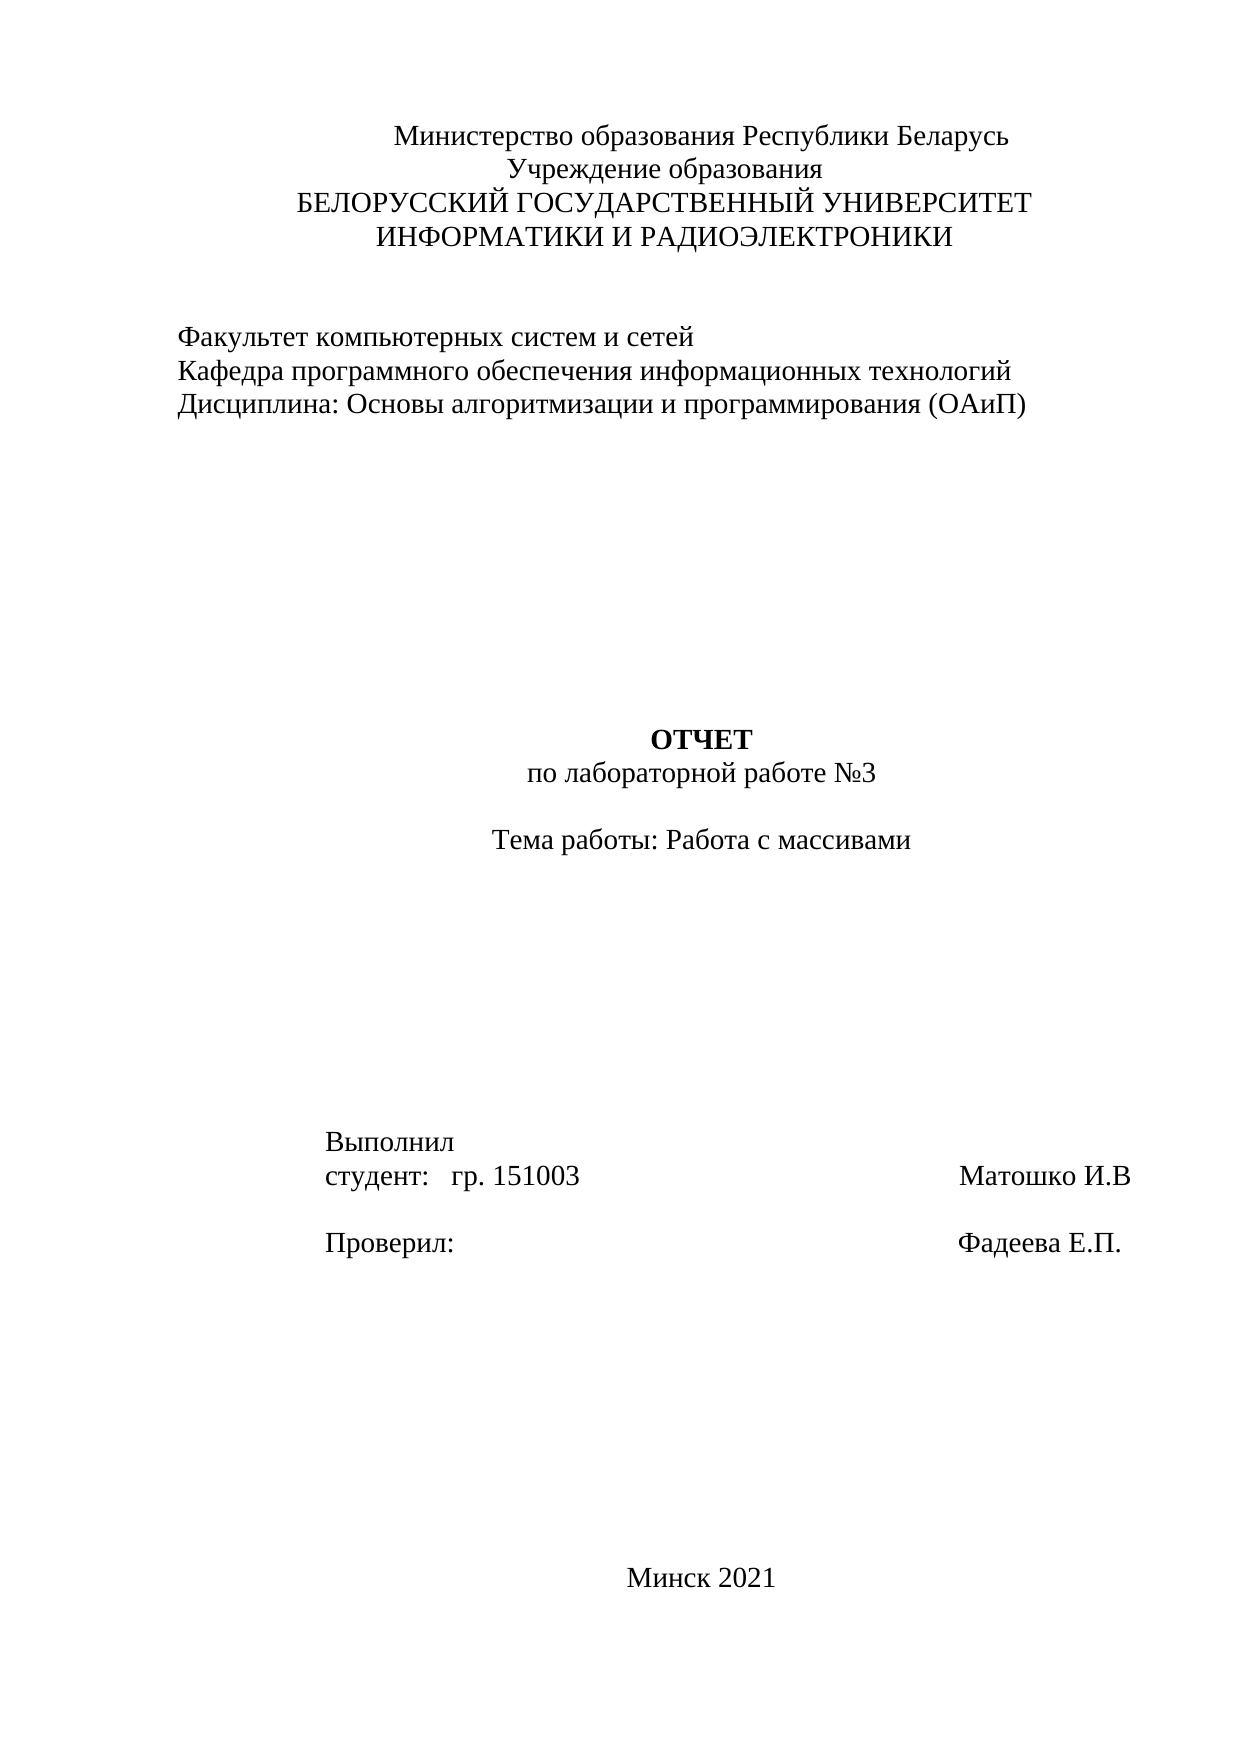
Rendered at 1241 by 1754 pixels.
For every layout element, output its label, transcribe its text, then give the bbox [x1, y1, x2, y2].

text Минск 2021 [177, 1560, 1152, 1594]
text студент: гр. 151003 Матошко И.В [177, 1158, 1152, 1191]
text Тема работы: Работа с массивами [177, 822, 1152, 856]
text Министерство образования Республики Беларусь [177, 118, 1152, 152]
text ОТЧЕТ [177, 722, 1152, 755]
text БЕЛОРУССКИЙ ГОСУДАРСТВЕННЫЙ УНИВЕРСИТЕТ [177, 185, 1152, 219]
text Кафедра программного обеспечения информационных технологий [177, 353, 1152, 386]
text Учреждение образования [177, 152, 1152, 185]
text по лабораторной работе №3 [177, 755, 1152, 789]
text ИНФОРМАТИКИ И РАДИОЭЛЕКТРОНИКИ [177, 219, 1152, 252]
text Дисциплина: Основы алгоритмизации и программирования (ОАиП) [177, 386, 1152, 420]
text Проверил: Фадеева Е.П. [177, 1225, 1152, 1258]
text Выполнил [177, 1124, 1152, 1158]
text Факультет компьютерных систем и сетей [177, 319, 1152, 353]
